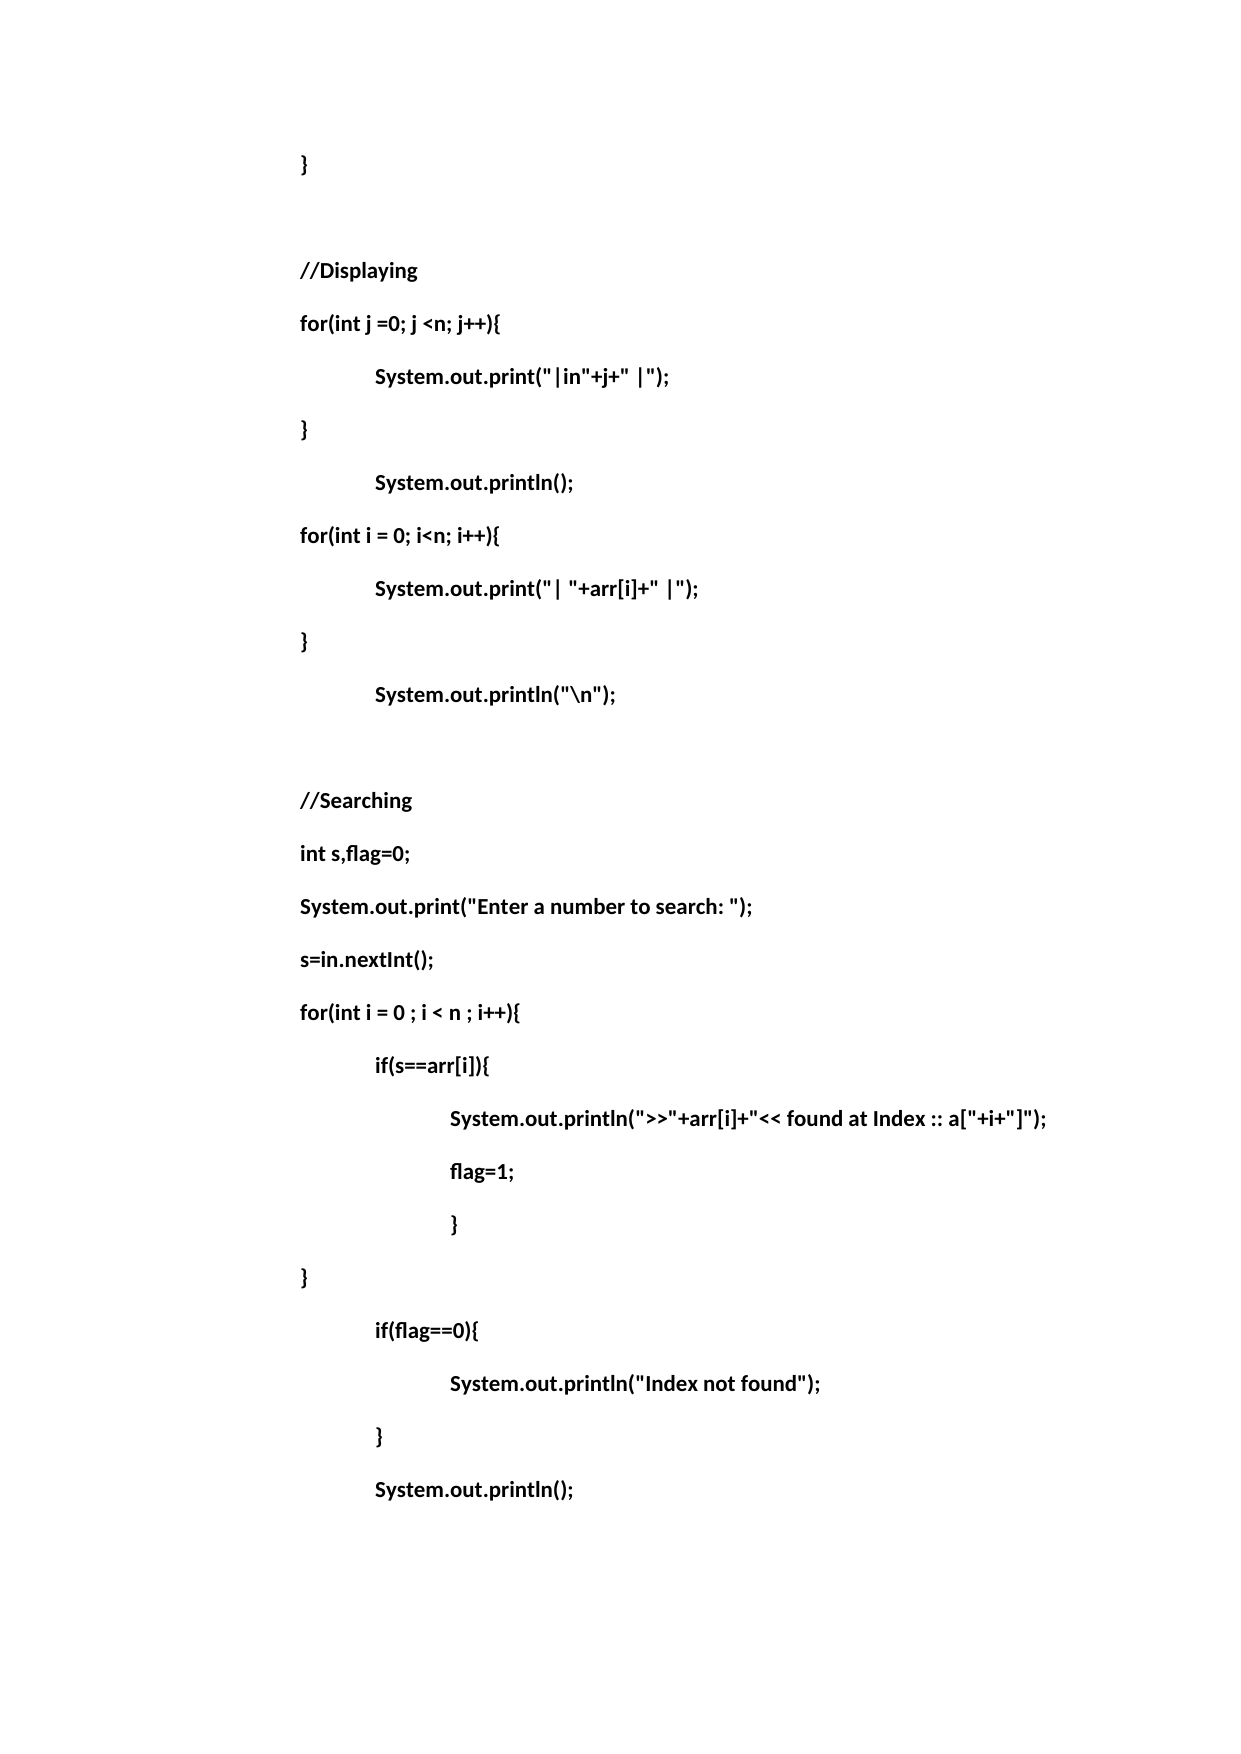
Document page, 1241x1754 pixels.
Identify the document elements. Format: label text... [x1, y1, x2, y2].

text for(int j =0; j <n; j++){ [150, 309, 1090, 337]
text } [150, 627, 1090, 655]
text for(int i = 0 ; i < n ; i++){ [150, 998, 1090, 1026]
text System.out.print("|in"+j+" |"); [150, 362, 1090, 390]
text for(int i = 0; i<n; i++){ [150, 521, 1090, 549]
text s=in.nextInt(); [150, 945, 1090, 973]
text if(s==arr[i]){ [150, 1051, 1090, 1079]
text } [150, 1263, 1090, 1291]
text System.out.println("Index not found"); [150, 1369, 1090, 1397]
text System.out.println(">>"+arr[i]+"<< found at Index :: a["+i+"]"); [150, 1104, 1090, 1132]
text } [150, 150, 1090, 178]
text } [150, 1422, 1090, 1451]
text System.out.println("\n"); [150, 680, 1090, 708]
text if(flag==0){ [150, 1316, 1090, 1344]
text } [150, 1210, 1090, 1238]
text int s,flag=0; [150, 839, 1090, 867]
text //Displaying [150, 256, 1090, 284]
text System.out.println(); [150, 1476, 1090, 1503]
text flag=1; [150, 1157, 1090, 1185]
text System.out.print("| "+arr[i]+" |"); [150, 574, 1090, 602]
text //Searching [150, 786, 1090, 814]
text System.out.print("Enter a number to search: "); [150, 892, 1090, 920]
text } [150, 415, 1090, 443]
text System.out.println(); [150, 468, 1090, 496]
